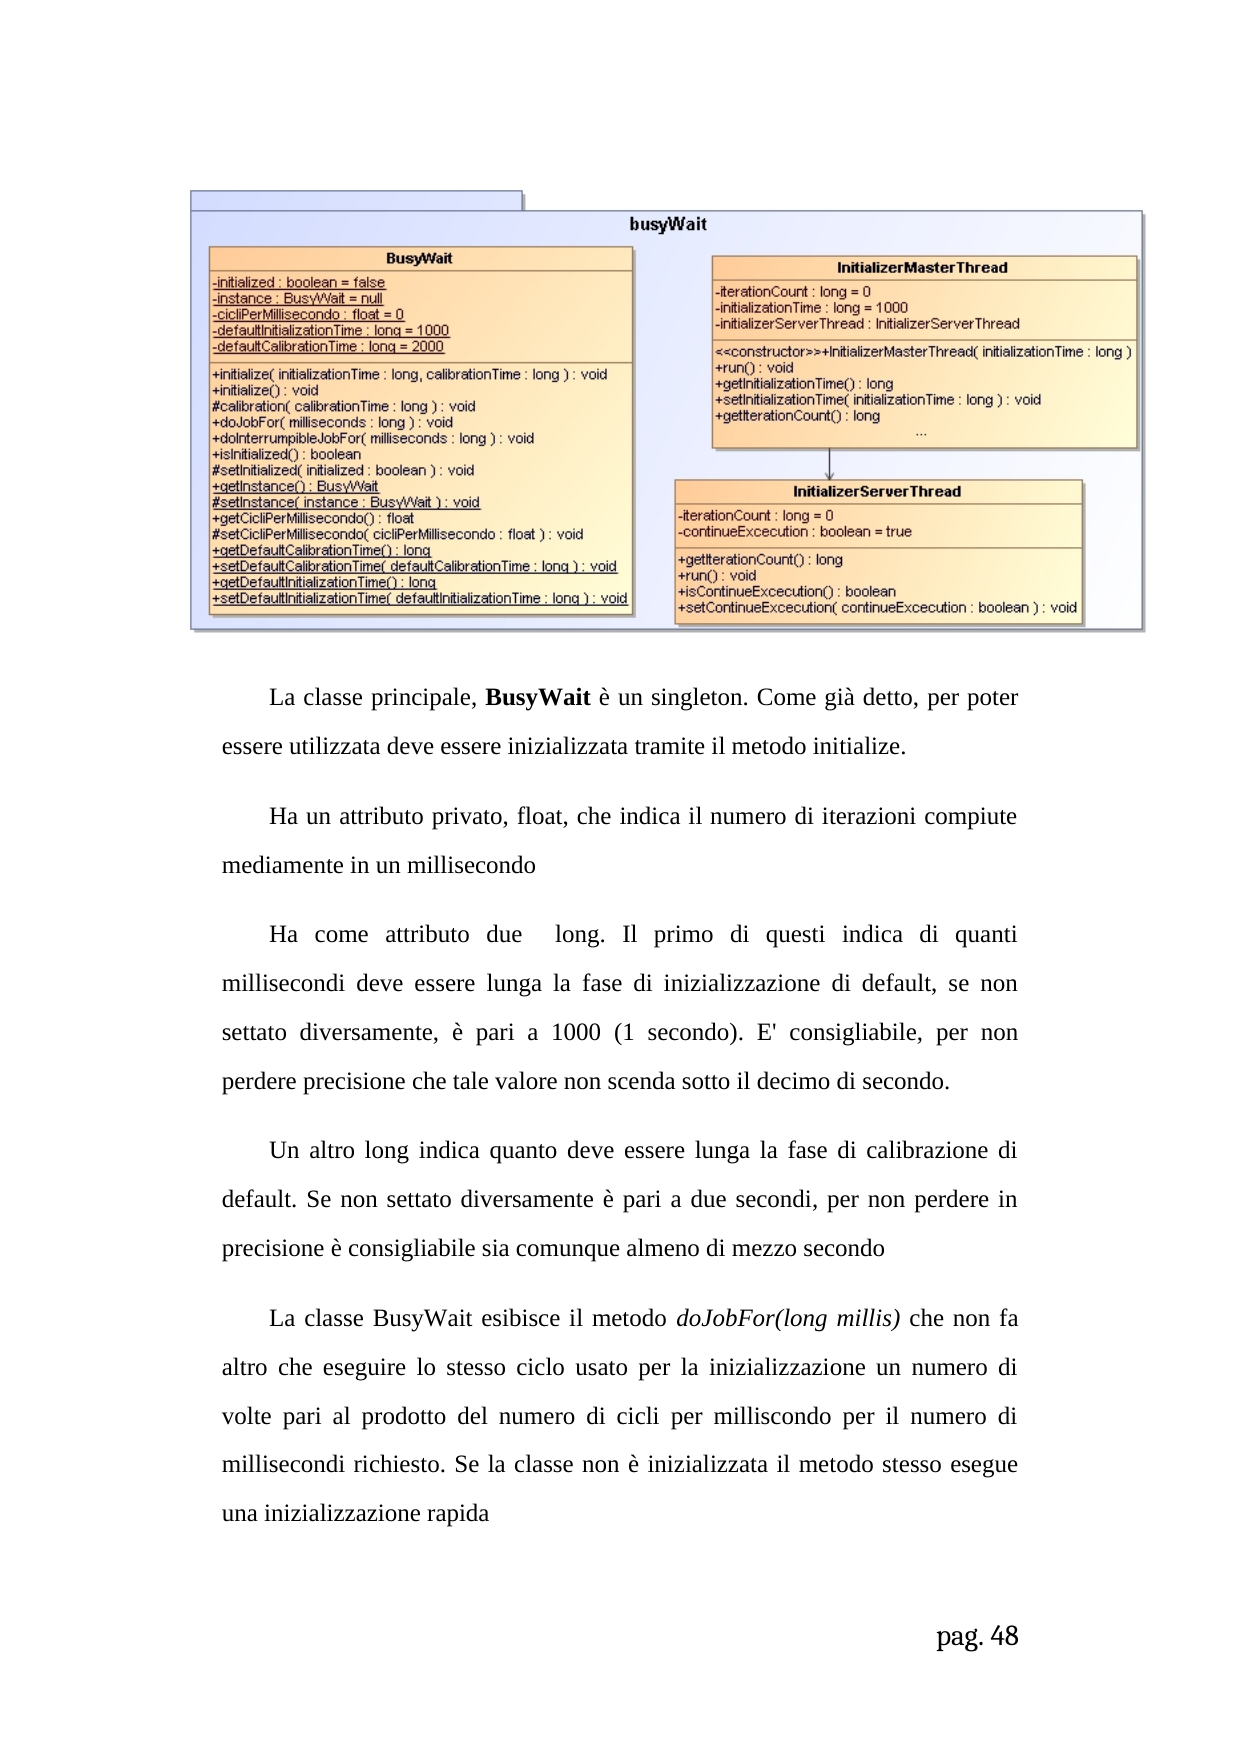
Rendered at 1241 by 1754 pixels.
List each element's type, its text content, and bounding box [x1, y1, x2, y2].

text Un altro long indica quanto deve essere lunga la fase di calibrazione di default. Se non settato diversamente è pari a due secondi, per non perdere in precisione è consigliabile sia comunque almeno di mezzo secondo [222, 1136, 1019, 1262]
text Ha come attributo due long. Il primo di questi indica di quanti millisecondi deve essere lunga la fase di inizializzazione di default, se non settato diversamente, è pari a 1000 (1 secondo). E' consigliabile, per non perdere precisione che tale valore non scenda sotto il decimo di secondo. [222, 919, 1019, 1095]
text La classe BusyWait esibisce il metodo doJobFor(long millis) che non fa altro che eseguire lo stesso ciclo usato per la inizializzazione un numero di volte pari al prodotto del numero di cicli per milliscondo per il numero di millisecondi richiesto. Se la classe non è inizializzata il metodo stesso esegue una inizializzazione rapida [222, 1303, 1019, 1527]
picture [177, 177, 1155, 642]
text Ha un attributo privato, float, che indica il numero di iterazioni compiute mediamente in un millisecondo [222, 801, 1019, 878]
text La classe principale, BusyWait è un singleton. Come già detto, per poter essere utilizzata deve essere inizializzata tramite il metodo initialize. [222, 682, 1019, 760]
